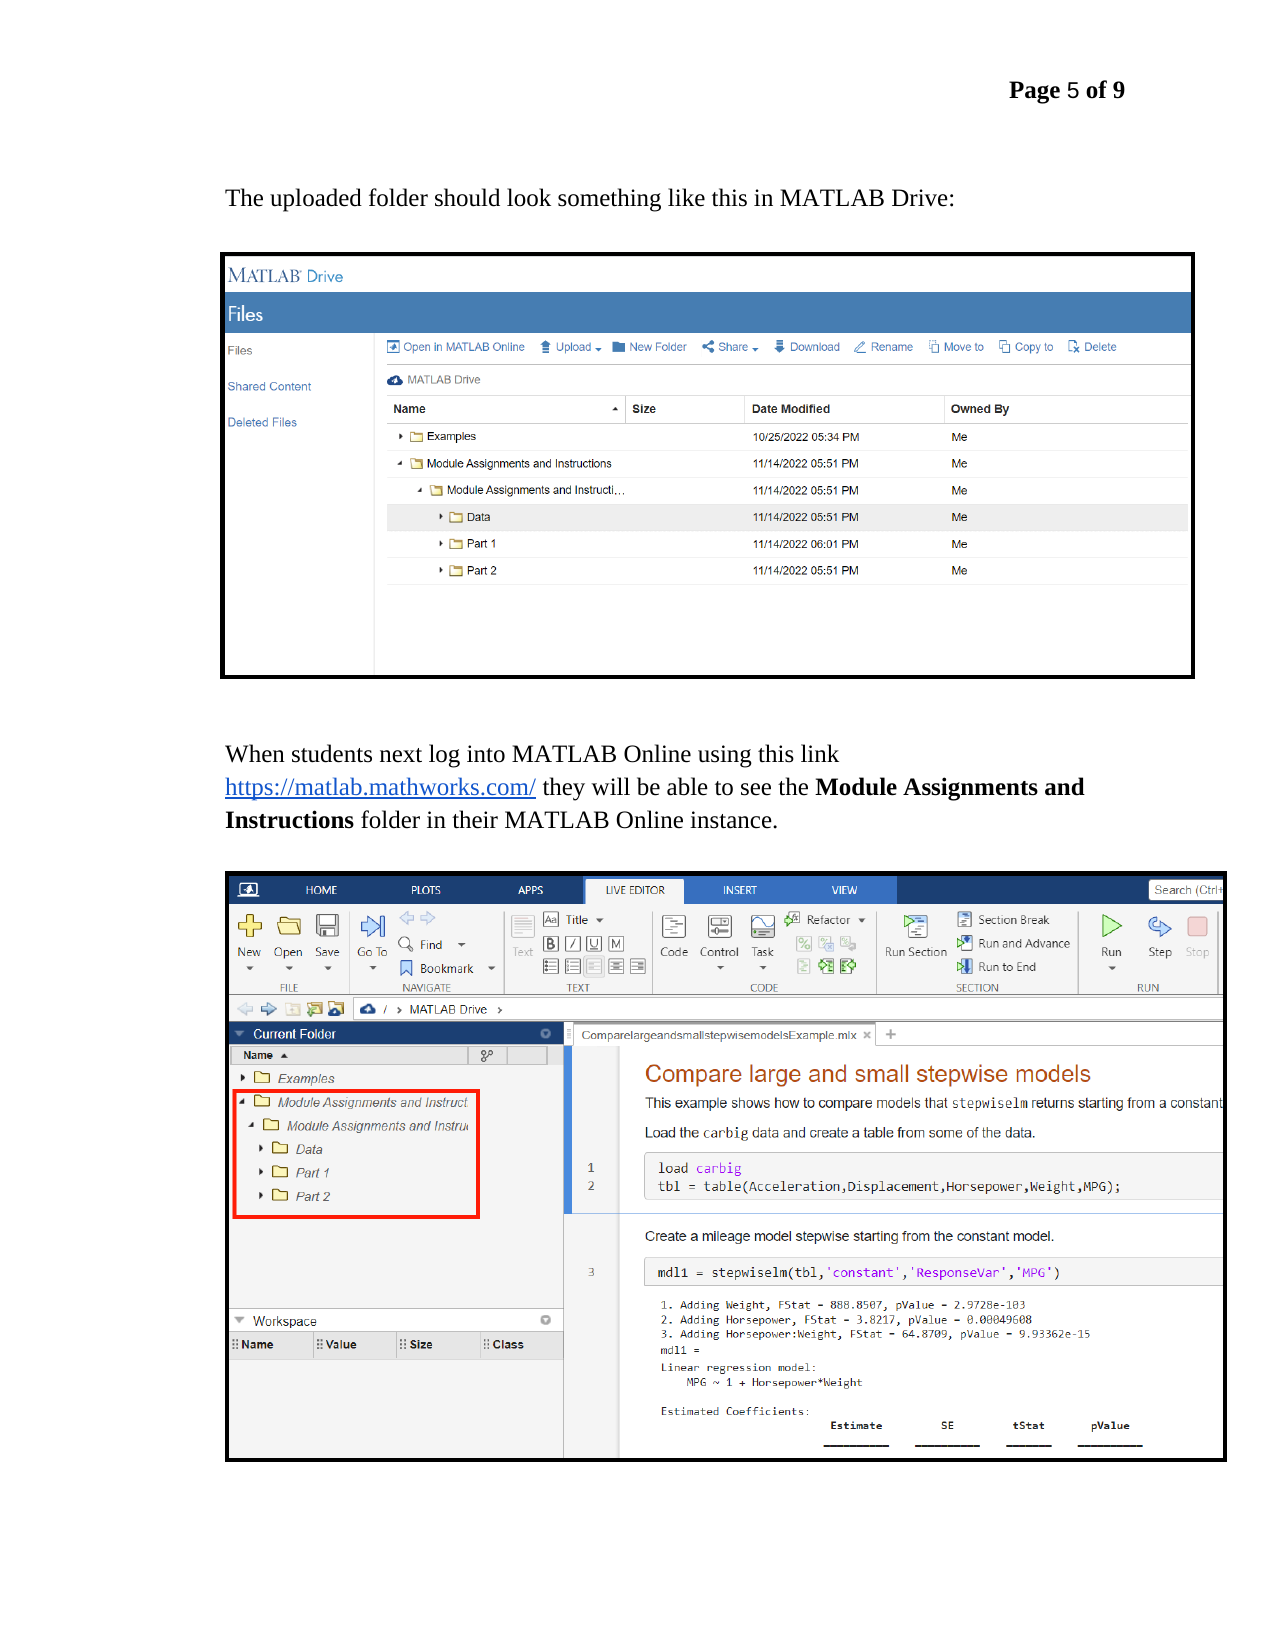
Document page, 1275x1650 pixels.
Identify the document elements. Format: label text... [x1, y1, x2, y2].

text The uploaded folder should look something like this in MATLAB Drive: [225, 183, 1125, 212]
picture [229, 876, 1223, 1458]
picture [225, 256, 1191, 675]
text When students next log into MATLAB Online using this link https://matlab.mathworks.com/ they will be able to see the Module Assignments and Instructions folder in their MATLAB Online instance. [225, 739, 1125, 834]
